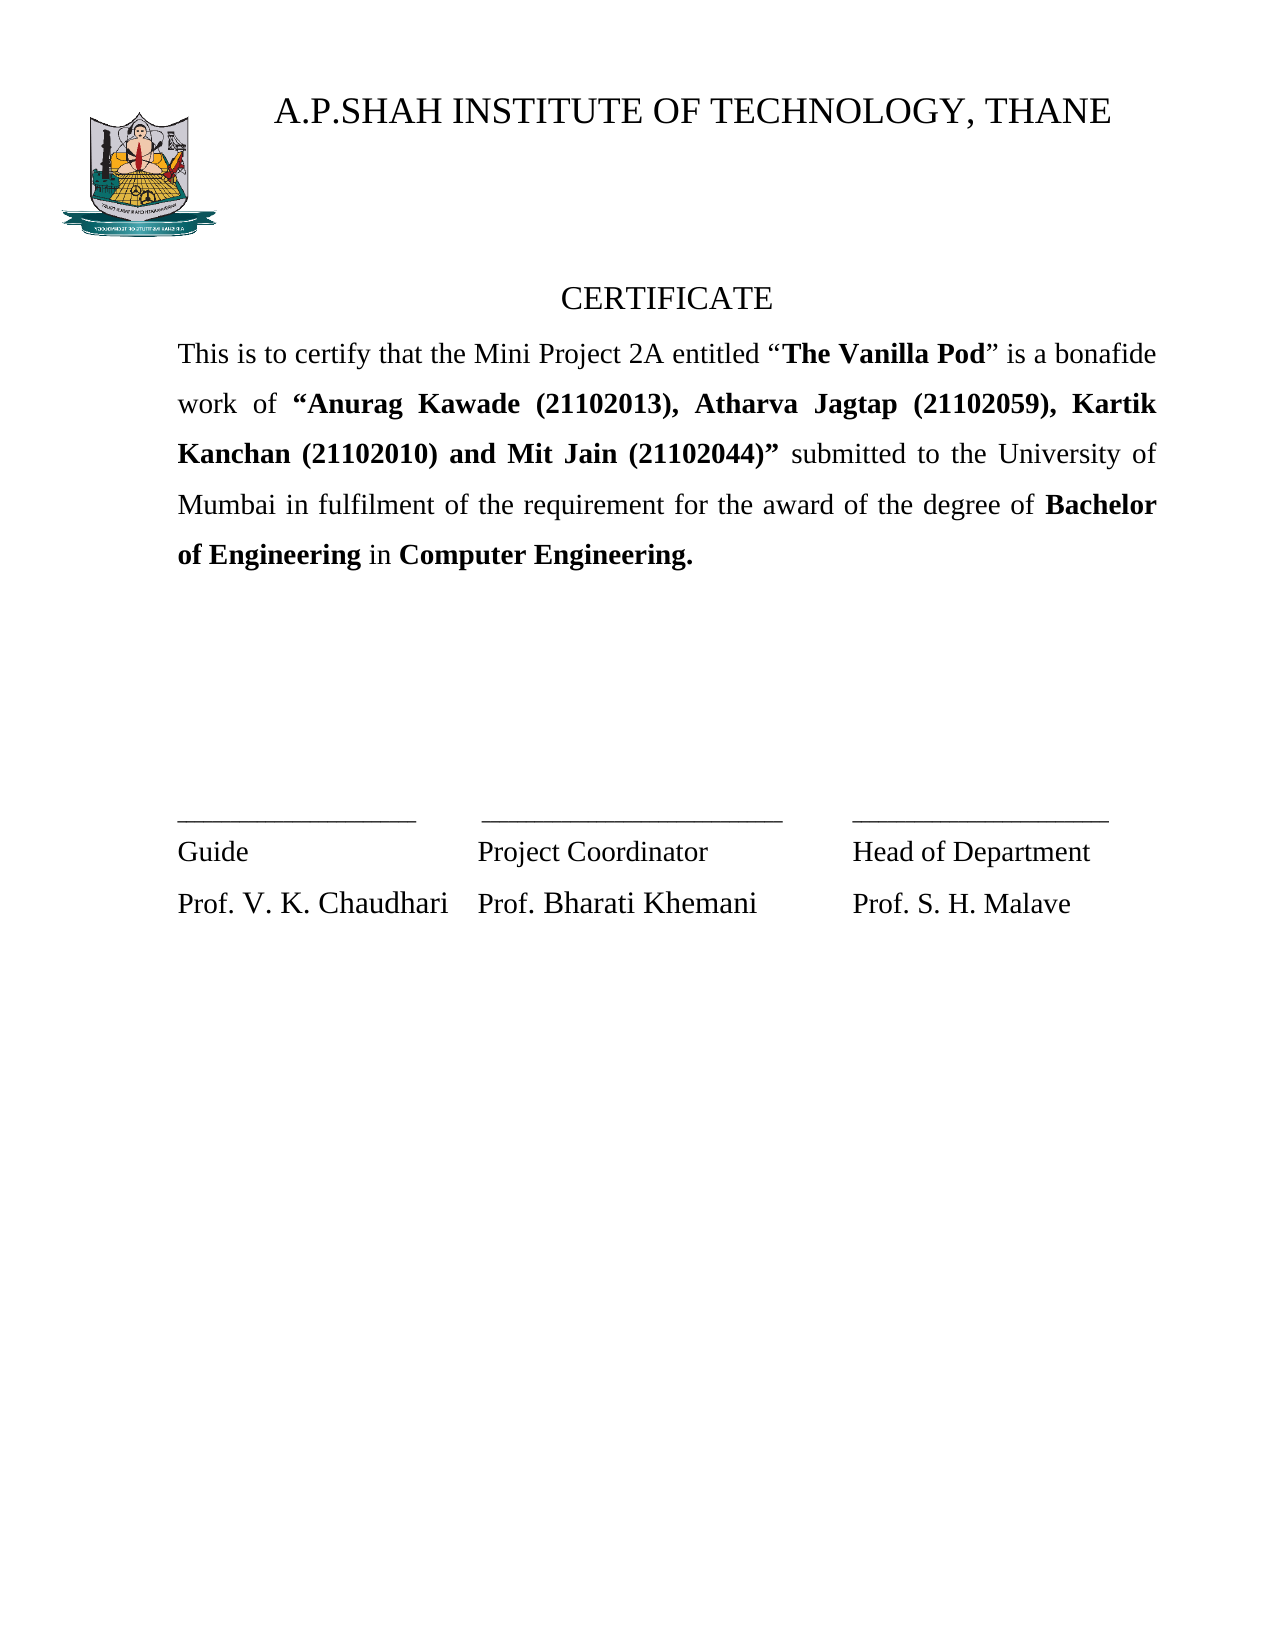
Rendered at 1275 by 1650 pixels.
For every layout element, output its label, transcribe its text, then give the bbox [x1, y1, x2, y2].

text A.P.SHAH INSTITUTE OF TECHNOLOGY, THANE [236, 89, 1149, 132]
text ___________________________ __________________________________ _____________________________ [177, 804, 1157, 824]
text This is to certify that the Mini Project 2A entitled “The Vanilla Pod” is a bonafide work of “Anurag Kawade (21102013), Atharva Jagtap (21102059), Kartik Kanchan (21102010) and Mit Jain (21102044)” submitted to the University of Mumbai in fulfilment of the requirement for the award of the degree of Bachelor of Engineering in Computer Engineering. [177, 336, 1157, 571]
text Prof. V. K. Chaudhari Prof. Bharati Khemani Prof. S. H. Malave [177, 884, 1157, 920]
text Guide Project Coordinator Head of Department [177, 834, 1157, 868]
text CERTIFICATE [177, 278, 1157, 317]
picture [61, 112, 217, 237]
